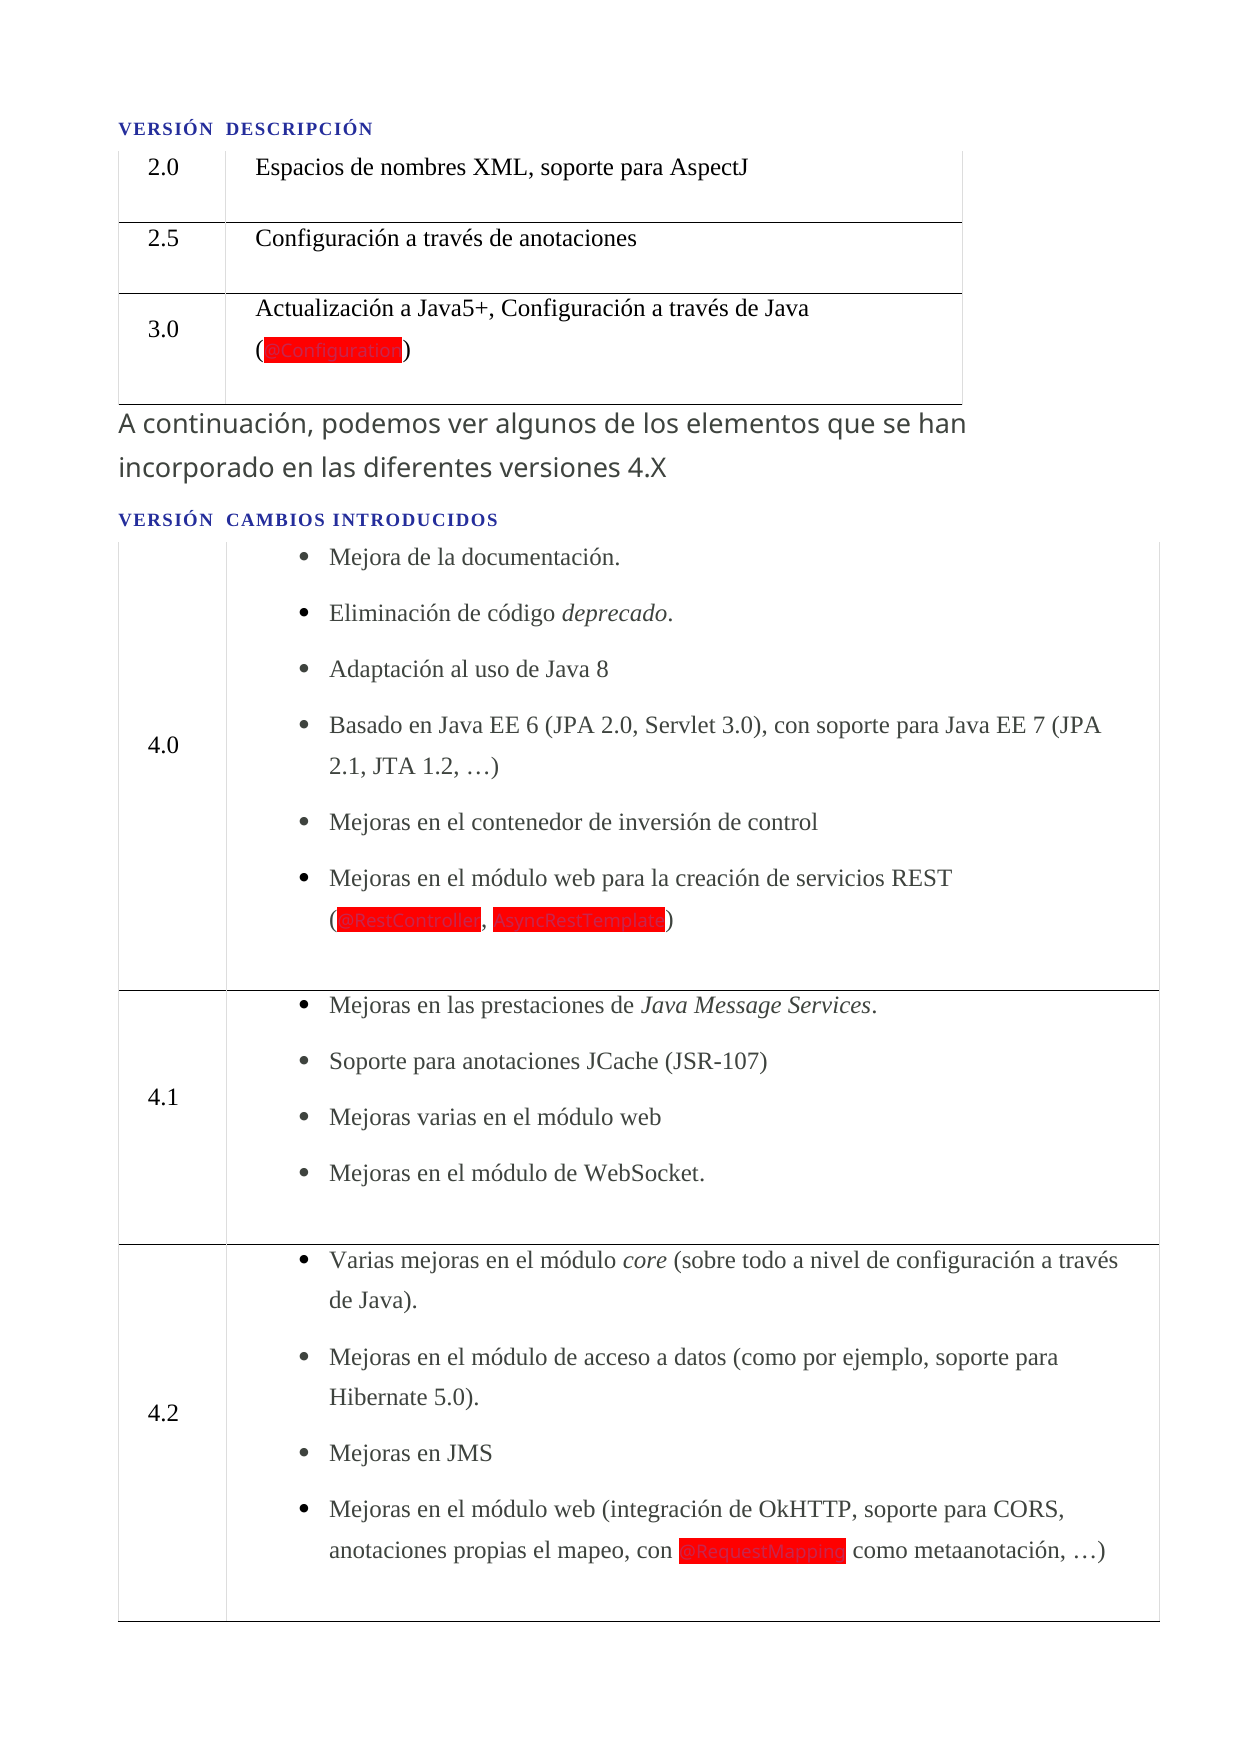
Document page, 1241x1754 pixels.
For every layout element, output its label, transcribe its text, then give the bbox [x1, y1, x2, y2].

table_cell Varias mejoras en el módulo core (sobre todo a nivel de configuración a través de Java). Mejoras en el módulo de acceso a datos (como por ejemplo, soporte para Hibernate 5.0). Mejoras en JMS Mejoras en el módulo web (integración de OkHTTP, soporte para CORS, anotaciones propias el mapeo, con @RequestMapping como metaanotación, …) [227, 1245, 1159, 1621]
table_header VERSIÓN [118, 509, 226, 542]
table_cell Configuración a través de anotaciones [226, 223, 962, 293]
table_cell Espacios de nombres XML, soporte para AspectJ [226, 151, 962, 222]
table_header CAMBIOS INTRODUCIDOS [226, 509, 1159, 542]
table_header VERSIÓN [118, 118, 226, 151]
table_cell 4.1 [119, 991, 226, 1244]
table_cell 3.0 [119, 294, 225, 404]
table_cell Mejoras en las prestaciones de Java Message Services. Soporte para anotaciones JCache (JSR-107) Mejoras varias en el módulo web Mejoras en el módulo de WebSocket. [227, 991, 1159, 1244]
table_header DESCRIPCIÓN [226, 118, 962, 151]
text A continuación, podemos ver algunos de los elementos que se han incorporado en las diferentes versiones 4.X [118, 405, 1122, 486]
table_cell Actualización a Java5+, Configuración a través de Java (@Configuration) [226, 294, 962, 404]
table_cell 2.0 [119, 151, 225, 222]
table_cell 2.5 [119, 223, 225, 293]
table_cell 4.0 [119, 542, 226, 989]
table_cell Mejora de la documentación. Eliminación de código deprecado. Adaptación al uso de Java 8 Basado en Java EE 6 (JPA 2.0, Servlet 3.0), con soporte para Java EE 7 (JPA 2.1, JTA 1.2, …) Mejoras en el contenedor de inversión de control Mejoras en el módulo web para la creación de servicios REST (@RestController, AsyncRestTemplate) [227, 542, 1159, 989]
table_cell 4.2 [119, 1245, 226, 1621]
